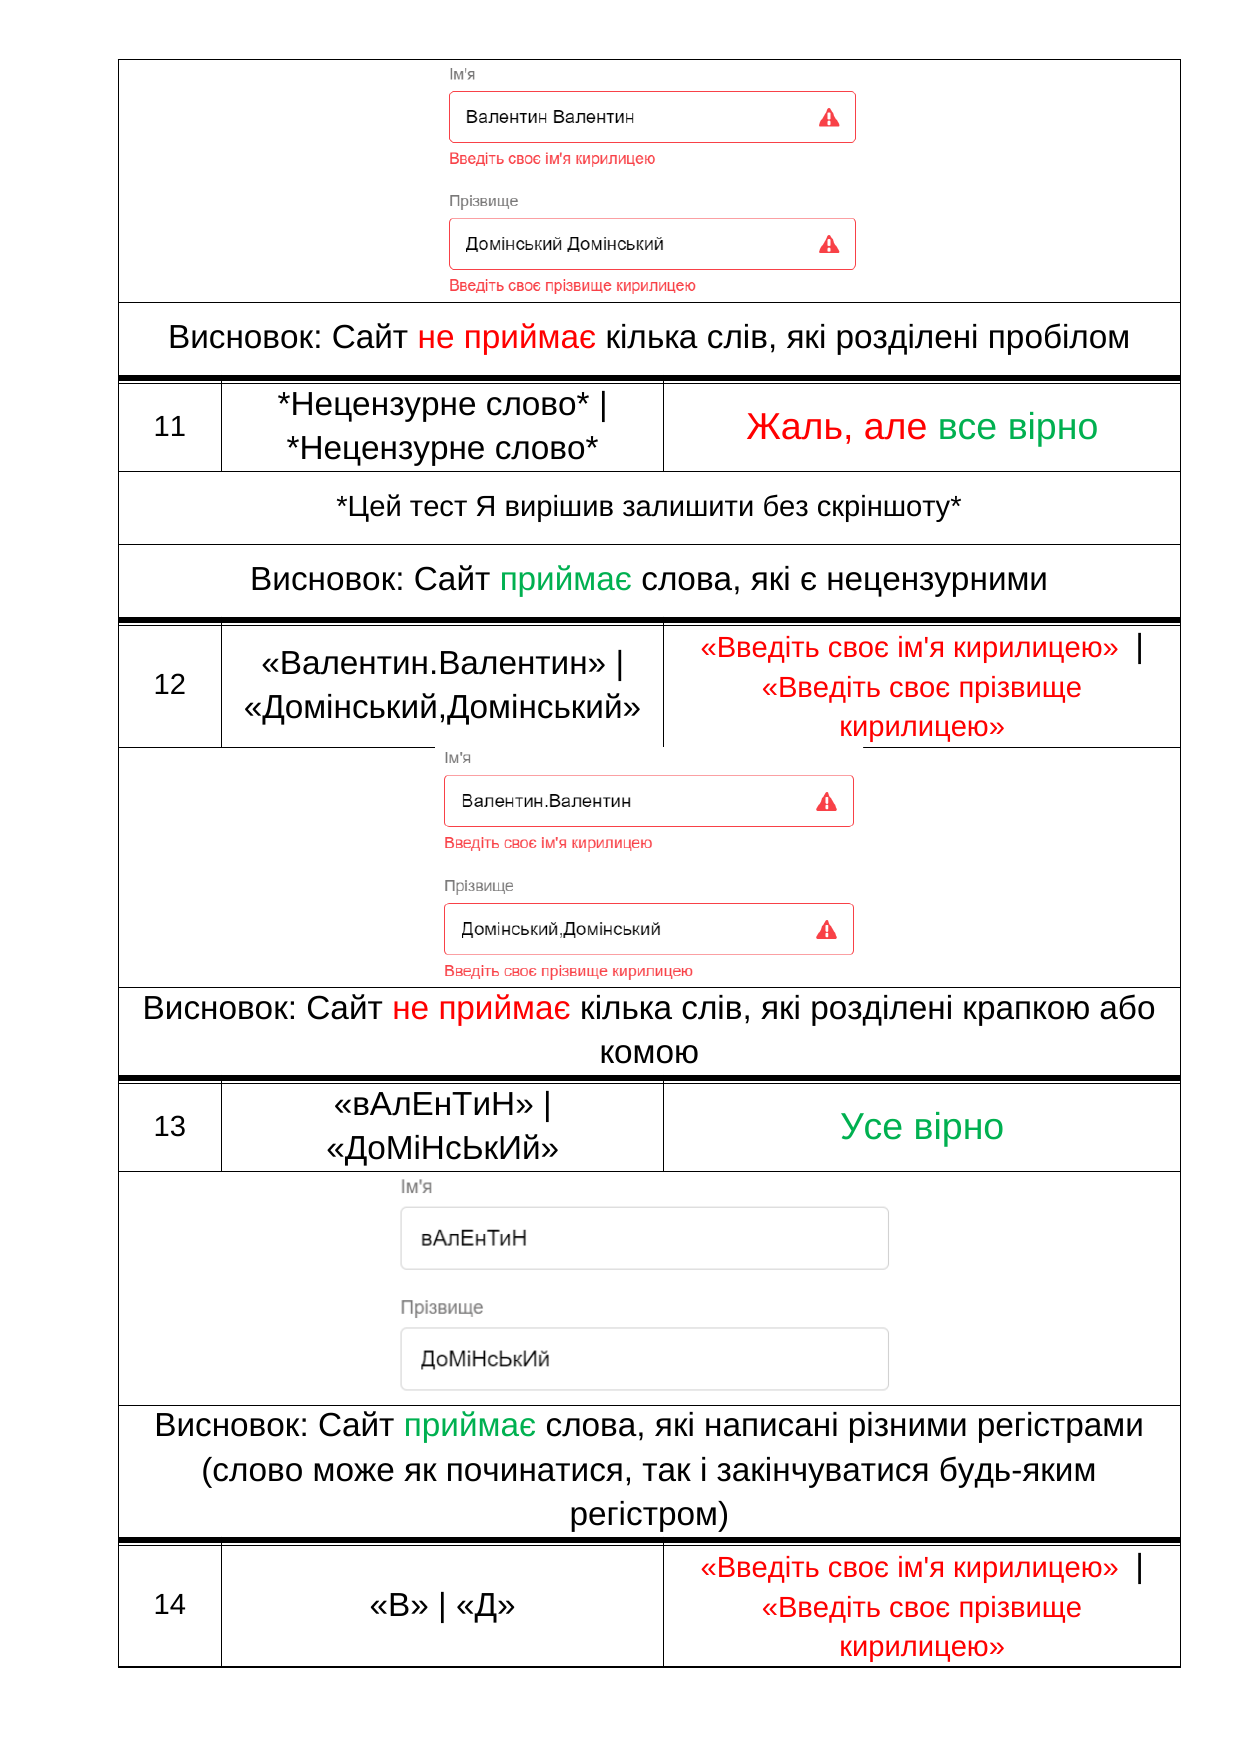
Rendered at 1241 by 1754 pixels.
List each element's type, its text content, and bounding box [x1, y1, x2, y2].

table_cell «Введіть своє ім'я кирилицею» | «Введіть своє прізвище кирилицею» [664, 626, 1180, 747]
table_cell Висновок: Сайт приймає слова, які є нецензурними [119, 545, 1180, 617]
table_cell *Цей тест Я вирішив залишити без скріншоту* [119, 472, 1180, 544]
table_cell 11 [119, 384, 221, 471]
table_cell [119, 1172, 1180, 1404]
table_cell *Нецензурне слово* | *Нецензурне слово* [222, 384, 663, 471]
table_cell Жаль, але все вірно [664, 384, 1180, 471]
table_cell [119, 748, 1180, 987]
table_cell «В» | «Д» [222, 1546, 663, 1666]
table_cell 13 [119, 1084, 221, 1171]
table_cell «Введіть своє ім'я кирилицею» | «Введіть своє прізвище кирилицею» [664, 1546, 1180, 1666]
table_cell [119, 60, 1180, 302]
table_cell «Валентин.Валентин» | «Домінський,Домінський» [222, 626, 663, 747]
table_cell 14 [119, 1546, 221, 1666]
table_cell Висновок: Сайт не приймає кілька слів, які розділені крапкою або комою [119, 988, 1180, 1075]
table_cell Висновок: Сайт приймає слова, які написані різними регістрами (слово може як починатися, так і закінчуватися будь-яким регістром) [119, 1406, 1180, 1537]
table_cell «вАлЕнТиН» | «ДоМіНсЬкИй» [222, 1084, 663, 1171]
table_cell 12 [119, 626, 221, 747]
picture [439, 60, 859, 298]
table_cell Висновок: Сайт не приймає кілька слів, які розділені пробілом [119, 303, 1180, 375]
picture [387, 1172, 912, 1401]
table_cell Усе вірно [664, 1084, 1180, 1171]
picture [435, 747, 864, 983]
